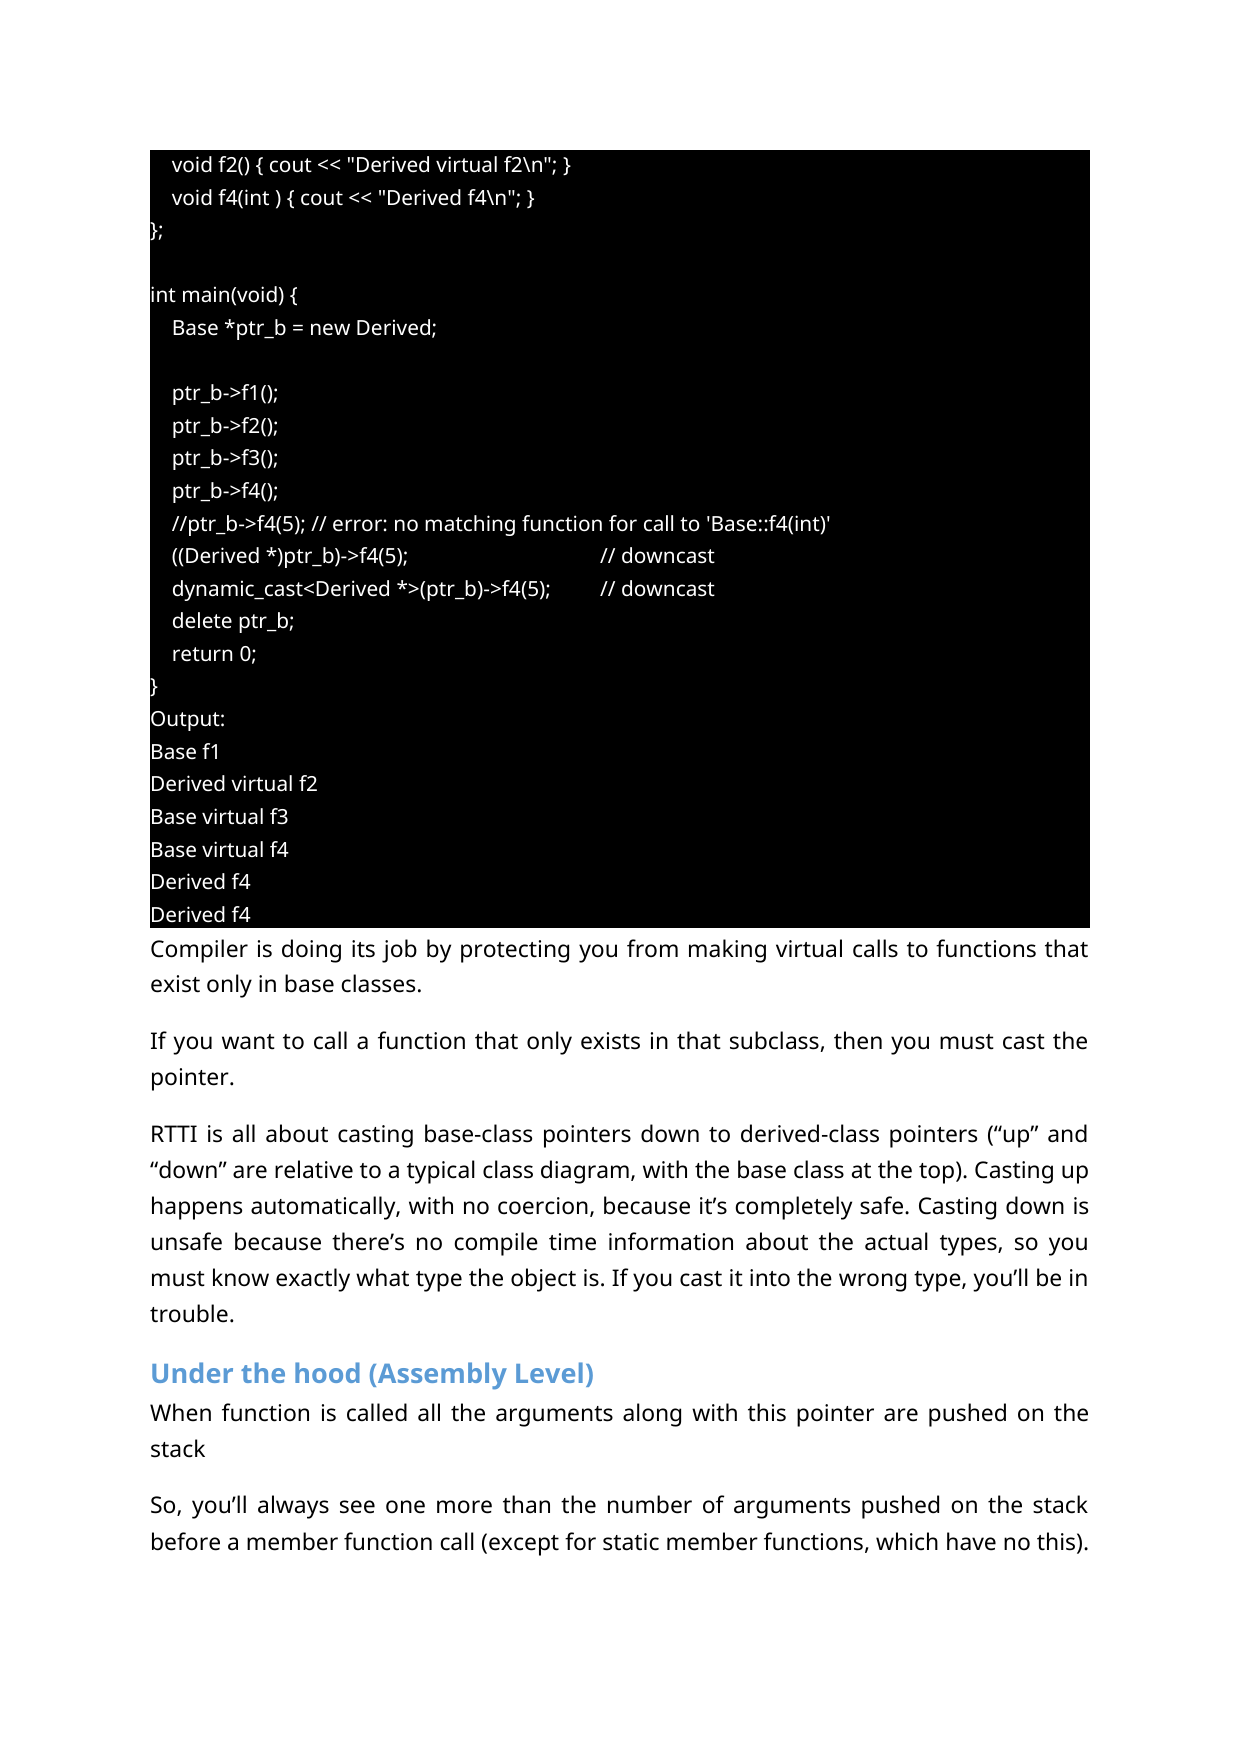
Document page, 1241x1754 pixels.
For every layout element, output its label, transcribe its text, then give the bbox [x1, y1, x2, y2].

text Derived f4 [150, 900, 1090, 928]
text ptr_b->f2(); [150, 411, 1090, 439]
text ((Derived *)ptr_b)->f4(5); // downcast [150, 541, 1090, 570]
text ptr_b->f3(); [150, 443, 1090, 472]
text Derived virtual f2 [150, 769, 1090, 798]
text If you want to call a function that only exists in that subclass, then you must cast the pointer. [150, 1025, 1090, 1092]
text }; [150, 215, 1090, 244]
text void f2() { cout << "Derived virtual f2\n"; } [150, 150, 1090, 178]
text Output: [150, 704, 1090, 733]
text Base *ptr_b = new Derived; [150, 313, 1090, 341]
text Base f1 [150, 737, 1090, 765]
text RTTI is all about casting base-class pointers down to derived-class pointers (“up” and “down” are relative to a typical class diagram, with the base class at the top). Casting up happens automatically, with no coercion, because it’s completely safe. Casting down is unsafe because there’s no compile time information about the actual types, so you must know exactly what type the object is. If you cast it into the wrong type, you’ll be in trouble. [150, 1118, 1090, 1329]
text //ptr_b->f4(5); // error: no matching function for call to 'Base::f4(int)' [150, 509, 1090, 537]
text int main(void) { [150, 280, 1090, 309]
text ptr_b->f1(); [150, 378, 1090, 407]
text } [150, 672, 1090, 700]
text Derived f4 [150, 867, 1090, 896]
text So, you’ll always see one more than the number of arguments pushed on the stack before a member function call (except for static member functions, which have no this). [150, 1489, 1090, 1557]
text Compiler is doing its job by protecting you from making virtual calls to functions that exist only in base classes. [150, 932, 1090, 1000]
text delete ptr_b; [150, 606, 1090, 635]
subtitle Under the hood (Assembly Level) [150, 1354, 1090, 1391]
text ptr_b->f4(); [150, 476, 1090, 504]
text return 0; [150, 639, 1090, 667]
text dynamic_cast<Derived *>(ptr_b)->f4(5); // downcast [150, 574, 1090, 602]
text Base virtual f3 [150, 802, 1090, 831]
text void f4(int ) { cout << "Derived f4\n"; } [150, 183, 1090, 211]
text When function is called all the arguments along with this pointer are pushed on the stack [150, 1397, 1090, 1464]
text Base virtual f4 [150, 835, 1090, 863]
